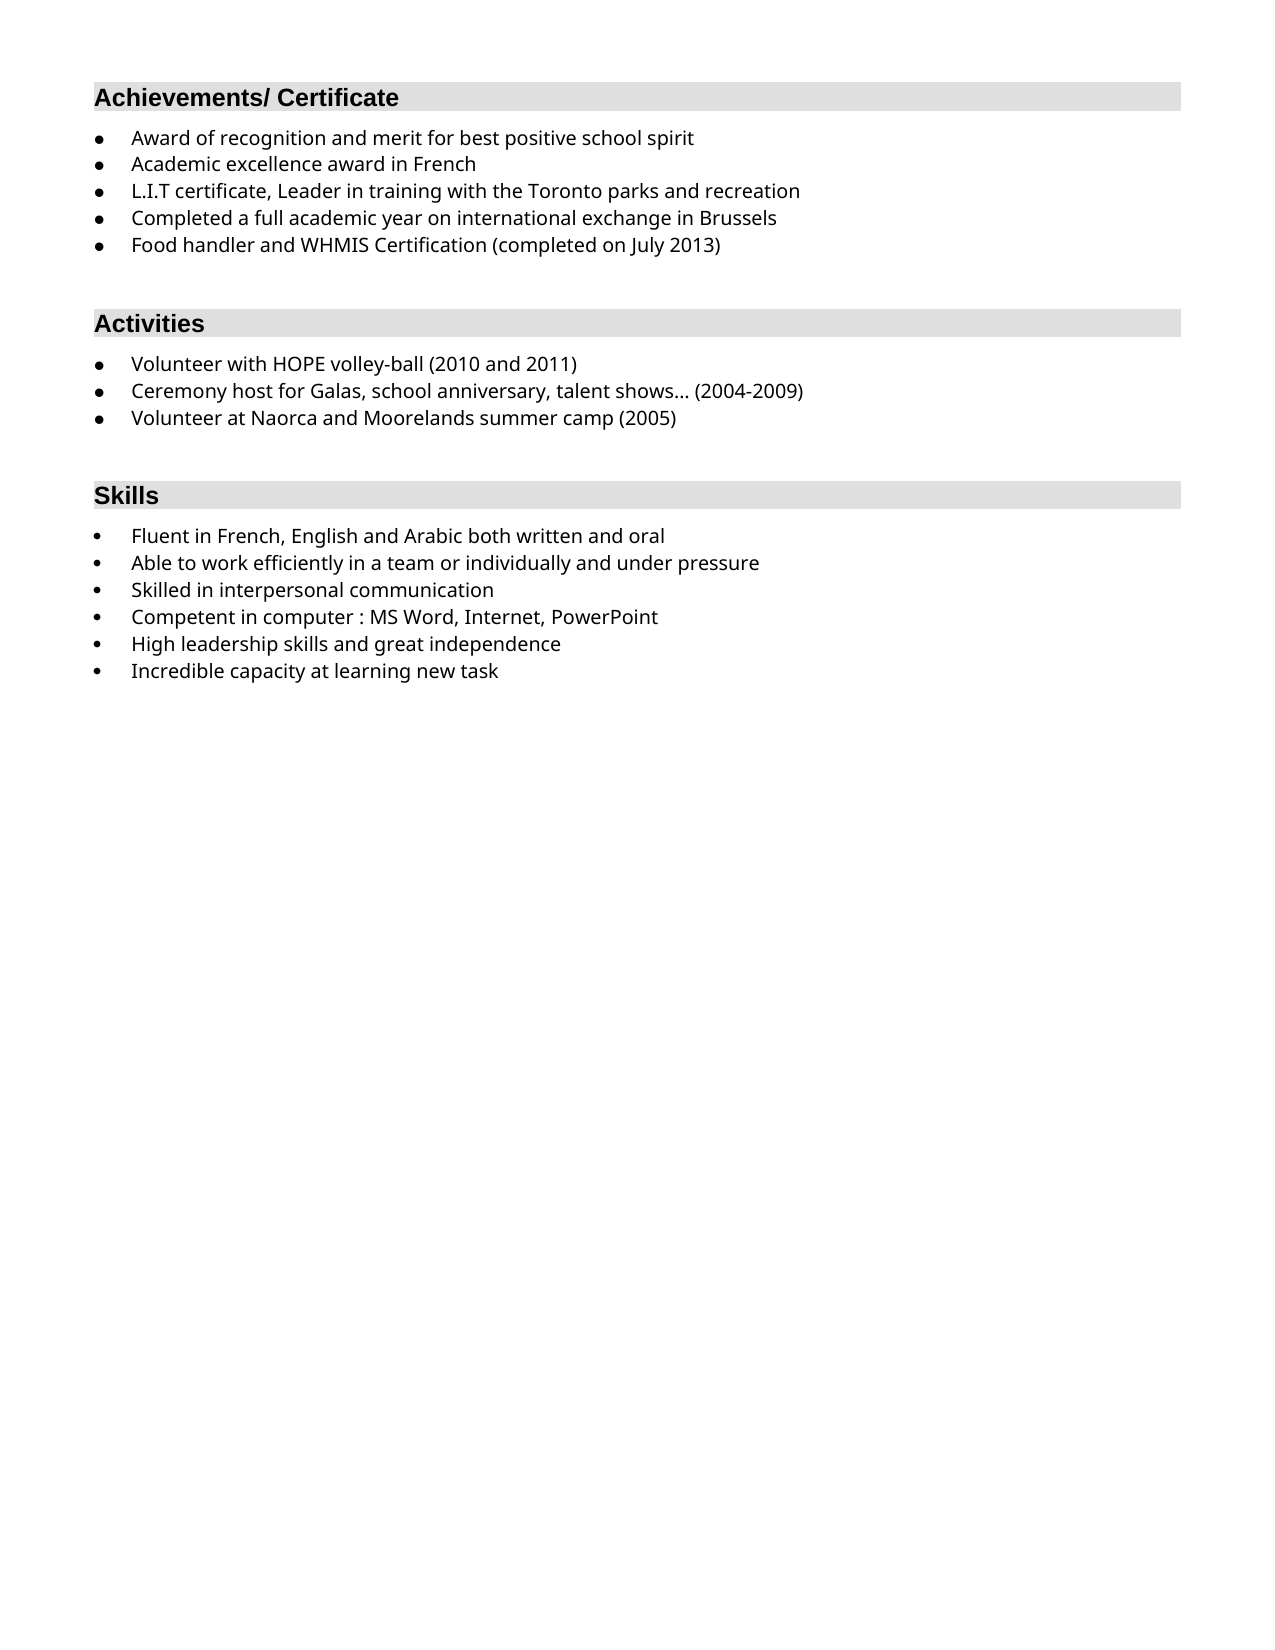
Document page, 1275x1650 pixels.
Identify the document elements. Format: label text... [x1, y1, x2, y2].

subtitle Achievements/ Certificate [94, 82, 1181, 111]
list Skilled in interpersonal communication [94, 576, 1181, 603]
list Able to work efficiently in a team or individually and under pressure [94, 549, 1181, 576]
text Ceremony host for Galas, school anniversary, talent shows… (2004-2009) [94, 377, 1181, 404]
subtitle Activities [94, 309, 1181, 337]
text Academic excellence award in French [94, 151, 1181, 178]
text Volunteer at Naorca and Moorelands summer camp (2005) [94, 404, 1181, 431]
list Incredible capacity at learning new task [94, 657, 1181, 684]
text Award of recognition and merit for best positive school spirit [94, 124, 1181, 151]
list Fluent in French, English and Arabic both written and oral [94, 522, 1181, 549]
text Volunteer with HOPE volley-ball (2010 and 2011) [94, 350, 1181, 377]
text Completed a full academic year on international exchange in Brussels [94, 205, 1181, 232]
text L.I.T certificate, Leader in training with the Toronto parks and recreation [94, 178, 1181, 205]
list Competent in computer : MS Word, Internet, PowerPoint [94, 603, 1181, 630]
list High leadership skills and great independence [94, 630, 1181, 657]
text Food handler and WHMIS Certification (completed on July 2013) [94, 232, 1181, 259]
subtitle Skills [94, 481, 1181, 509]
